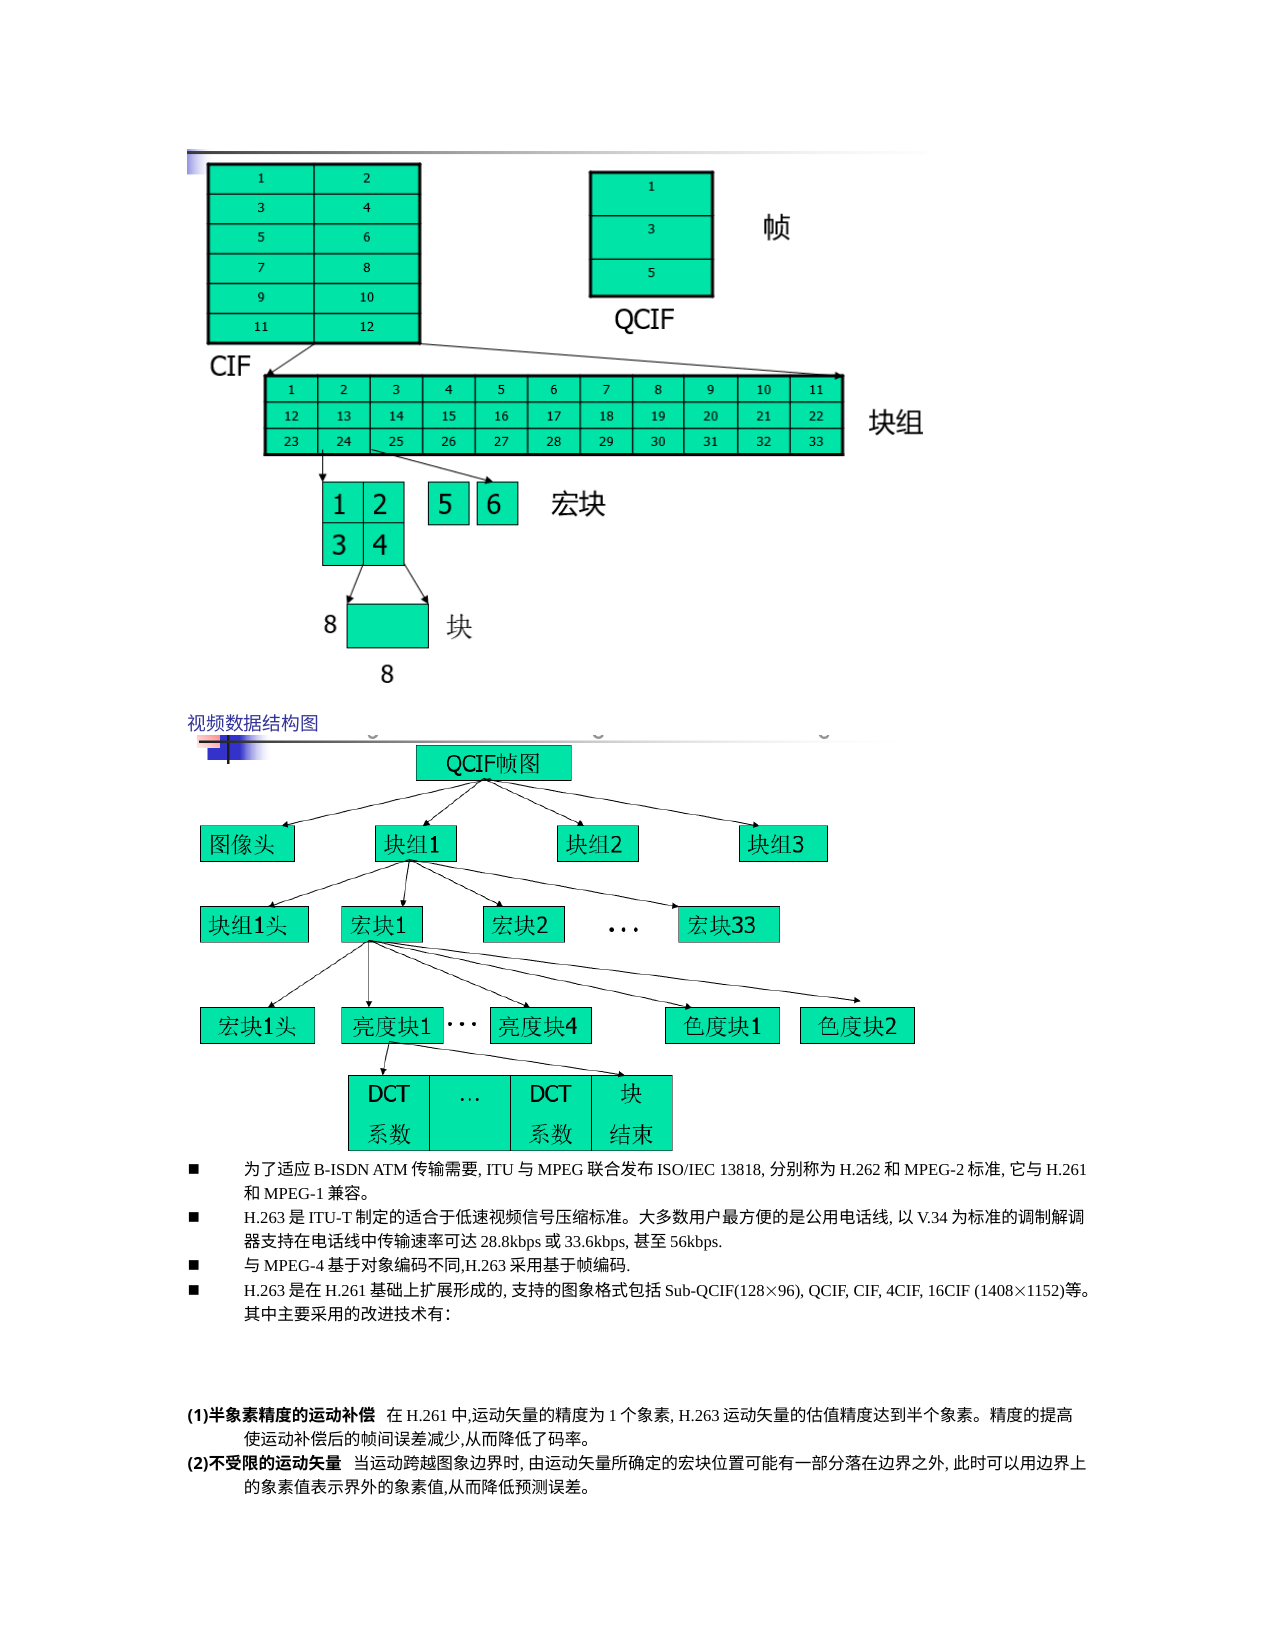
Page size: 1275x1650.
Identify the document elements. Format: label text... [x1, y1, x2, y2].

subtitle H.263是在H.261基础上扩展形成的, 支持的图象格式包括Sub-QCIF(12896), QCIF, CIF, 4CIF, 16CIF (14081152)等。其中主要采用的改进技术有： [187, 1277, 1087, 1325]
picture [187, 149, 927, 685]
subtitle (1)半象素精度的运动补偿 在H.261中,运动矢量的精度为1个象素, H.263运动矢量的估值精度达到半个象素。精度的提高使运动补偿后的帧间误差减少,从而降低了码率。 [187, 1402, 1087, 1450]
subtitle H.263是ITU-T制定的适合于低速视频信号压缩标准。大多数用户最方便的是公用电话线, 以V.34为标准的调制解调器支持在电话线中传输速率可达28.8kbps或33.6kbps, 甚至56kbps. [187, 1204, 1087, 1252]
subtitle 与MPEG-4基于对象编码不同,H.263采用基于帧编码. [187, 1252, 1087, 1277]
subtitle 为了适应B-ISDN ATM传输需要, ITU与MPEG联合发布ISO/IEC 13818, 分别称为H.262和MPEG-2标准, 它与H.261和MPEG-1兼容。 [187, 1156, 1087, 1204]
subtitle 视频数据结构图 [187, 709, 1087, 736]
subtitle (2)不受限的运动矢量 当运动跨越图象边界时, 由运动矢量所确定的宏块位置可能有一部分落在边界之外, 此时可以用边界上的象素值表示界外的象素值,从而降低预测误差。 [187, 1450, 1087, 1498]
picture [197, 735, 919, 1156]
